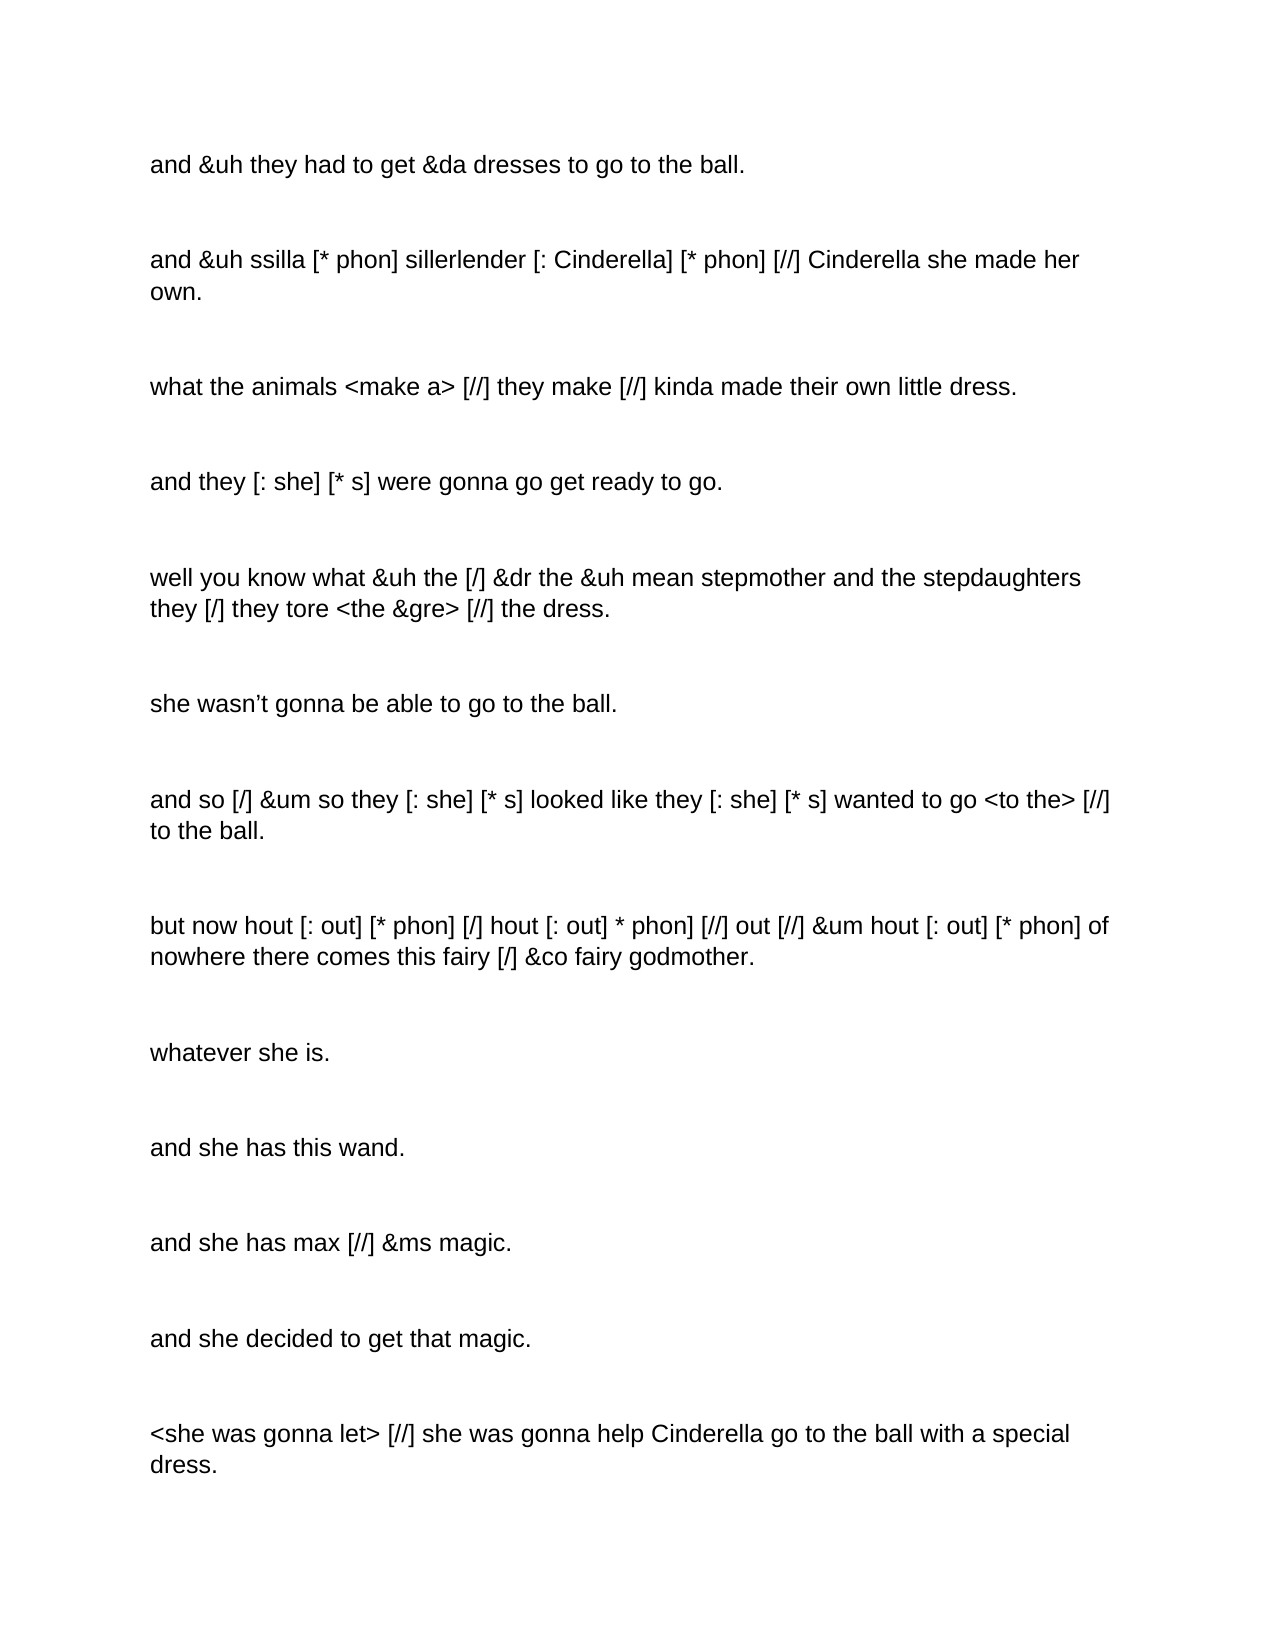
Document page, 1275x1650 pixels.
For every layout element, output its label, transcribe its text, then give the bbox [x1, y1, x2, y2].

text well you know what &uh the [/] &dr the &uh mean stepmother and the stepdaughters they [/] they tore <the &gre> [//] the dress. [150, 563, 1125, 622]
text and &uh they had to get &da dresses to go to the ball. [150, 150, 1125, 179]
text and &uh ssilla [* phon] sillerlender [: Cinderella] [* phon] [//] Cinderella she made her own. [150, 245, 1125, 305]
text and she has max [//] &ms magic. [150, 1228, 1125, 1257]
text she wasn’t gonna be able to go to the ball. [150, 689, 1125, 718]
text what the animals <make a> [//] they make [//] kinda made their own little dress. [150, 372, 1125, 401]
text and they [: she] [* s] were gonna go get ready to go. [150, 467, 1125, 496]
text whatever she is. [150, 1037, 1125, 1066]
text but now hout [: out] [* phon] [/] hout [: out] * phon] [//] out [//] &um hout [: out] [* phon] of nowhere there comes this fairy [/] &co fairy godmother. [150, 911, 1125, 971]
text and she has this wand. [150, 1133, 1125, 1162]
text and she decided to get that magic. [150, 1324, 1125, 1352]
text and so [/] &um so they [: she] [* s] looked like they [: she] [* s] wanted to go <to the> [//] to the ball. [150, 784, 1125, 844]
text <she was gonna let> [//] she was gonna help Cinderella go to the ball with a special dress. [150, 1419, 1125, 1479]
